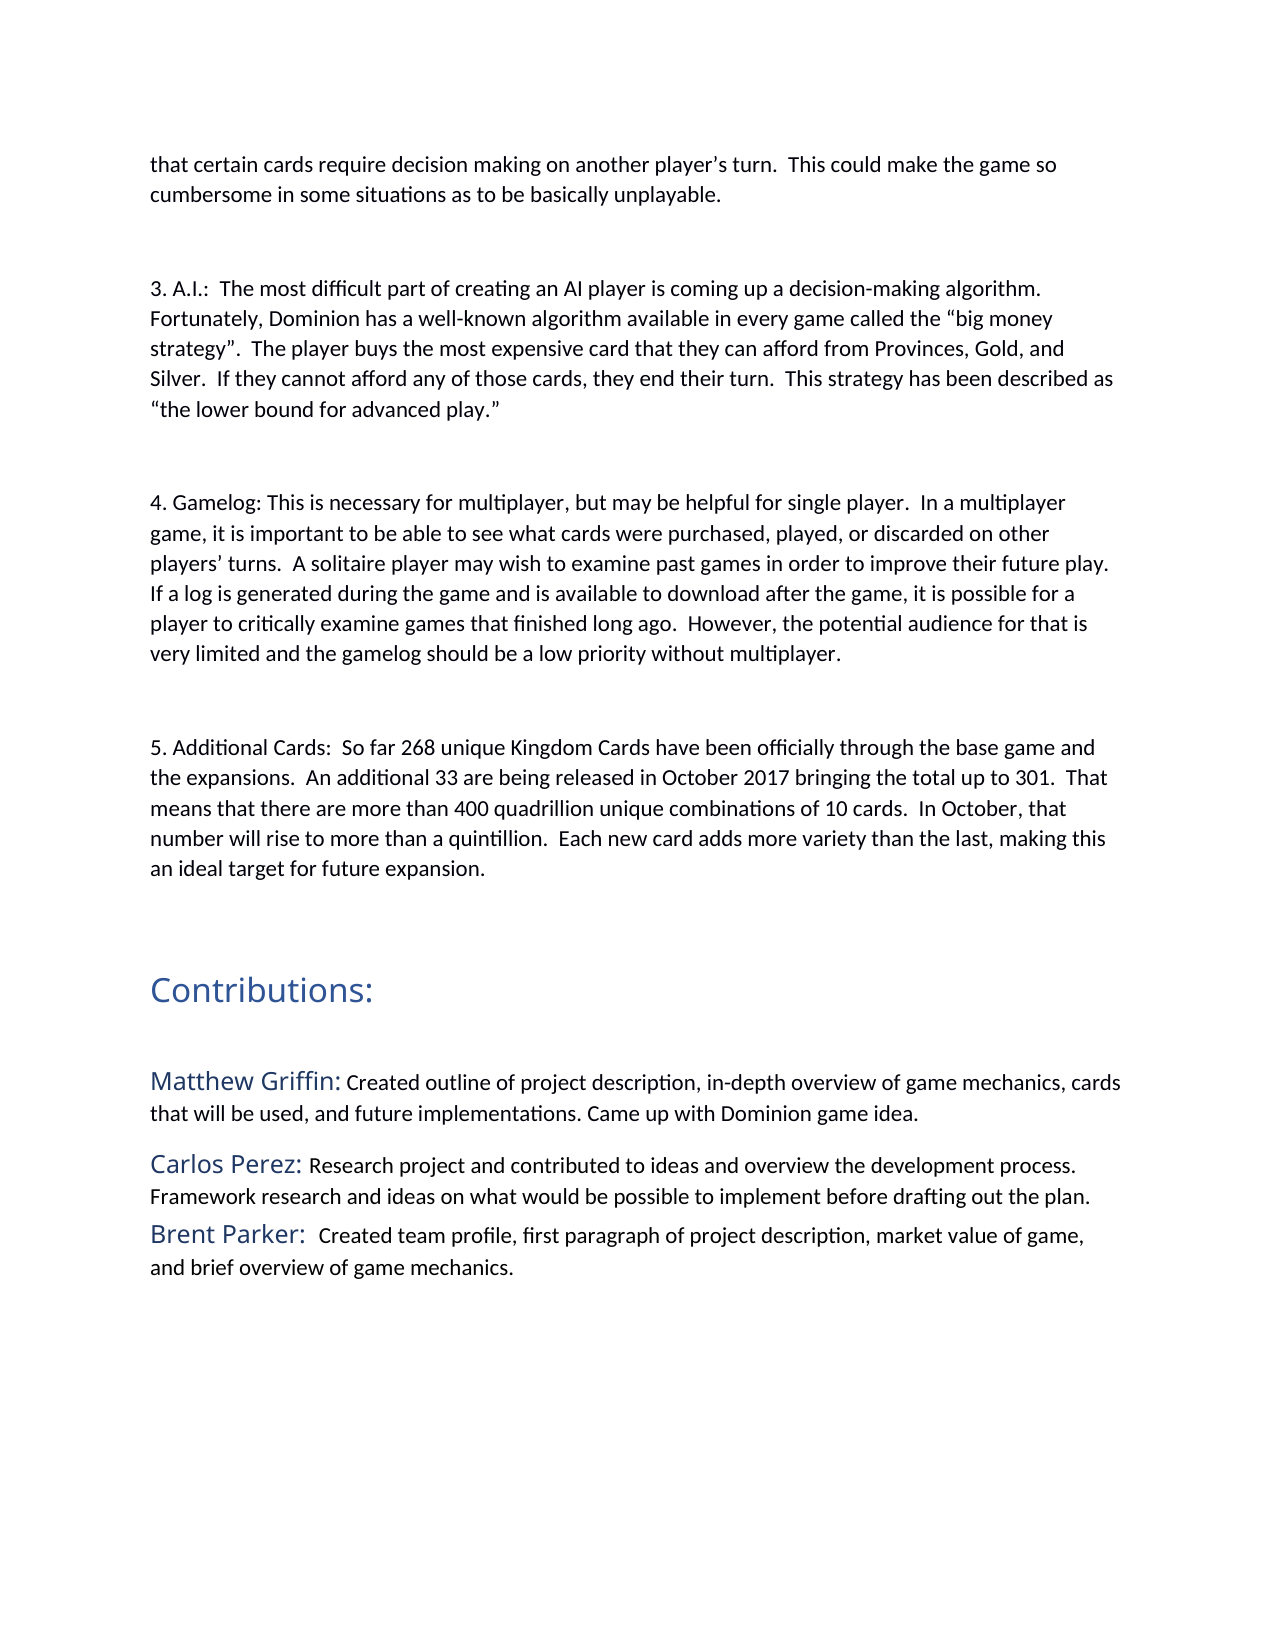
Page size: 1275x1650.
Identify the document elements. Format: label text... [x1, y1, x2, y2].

text Matthew Griffin: Created outline of project description, in-depth overview of game mechanics, cards that will be used, and future implementations. Came up with Dominion game idea. [150, 1063, 1125, 1127]
text 4. Gamelog: This is necessary for multiplayer, but may be helpful for single player. In a multiplayer game, it is important to be able to see what cards were purchased, played, or discarded on other players’ turns. A solitaire player may wish to examine past games in order to improve their future play. If a log is generated during the game and is available to download after the game, it is possible for a player to critically examine games that finished long ago. However, the potential audience for that is very limited and the gamelog should be a low priority without multiplayer. [150, 488, 1125, 668]
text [150, 150, 1125, 208]
subtitle Carlos Perez: Research project and contributed to ideas and overview the development process. Framework research and ideas on what would be possible to implement before drafting out the plan. [150, 1146, 1125, 1211]
subtitle Contributions: [150, 967, 1125, 1013]
text 3. A.I.: The most difficult part of creating an AI player is coming up a decision-making algorithm. Fortunately, Dominion has a well-known algorithm available in every game called the “big money strategy”. The player buys the most expensive card that they can afford from Provinces, Gold, and Silver. If they cannot afford any of those cards, they end their turn. This strategy has been described as “the lower bound for advanced play.” [150, 274, 1125, 423]
text 5. Additional Cards: So far 268 unique Kingdom Cards have been officially through the base game and the expansions. An additional 33 are being released in October 2017 bringing the total up to 301. That means that there are more than 400 quadrillion unique combinations of 10 cards. In October, that number will rise to more than a quintillion. Each new card adds more variety than the last, making this an ideal target for future expansion. [150, 733, 1125, 882]
subtitle Brent Parker: Created team profile, first paragraph of project description, market value of game, and brief overview of game mechanics. [150, 1217, 1125, 1281]
